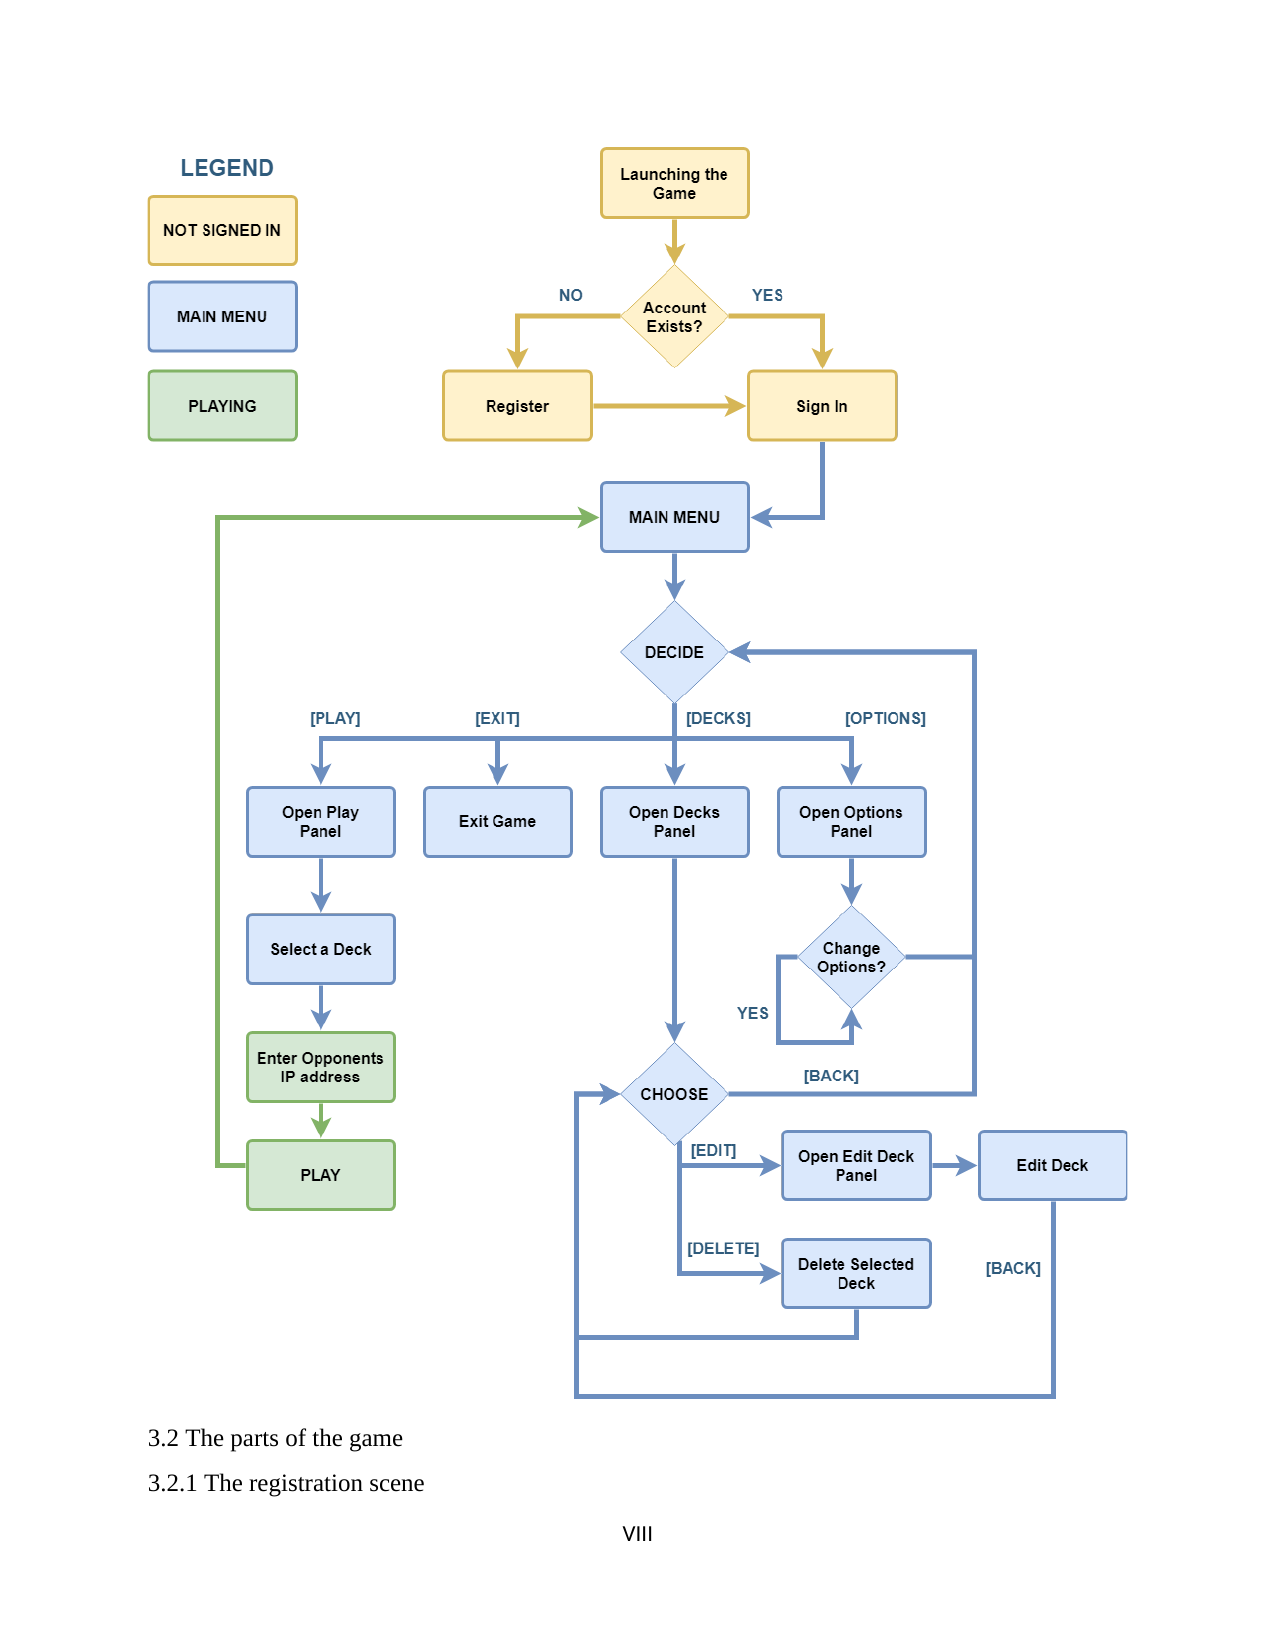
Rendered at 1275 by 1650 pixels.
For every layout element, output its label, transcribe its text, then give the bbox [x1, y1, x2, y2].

picture [147, 147, 1128, 1407]
text 3.2 The parts of the game [148, 1423, 1127, 1452]
text 3.2.1 The registration scene [148, 1468, 1127, 1497]
